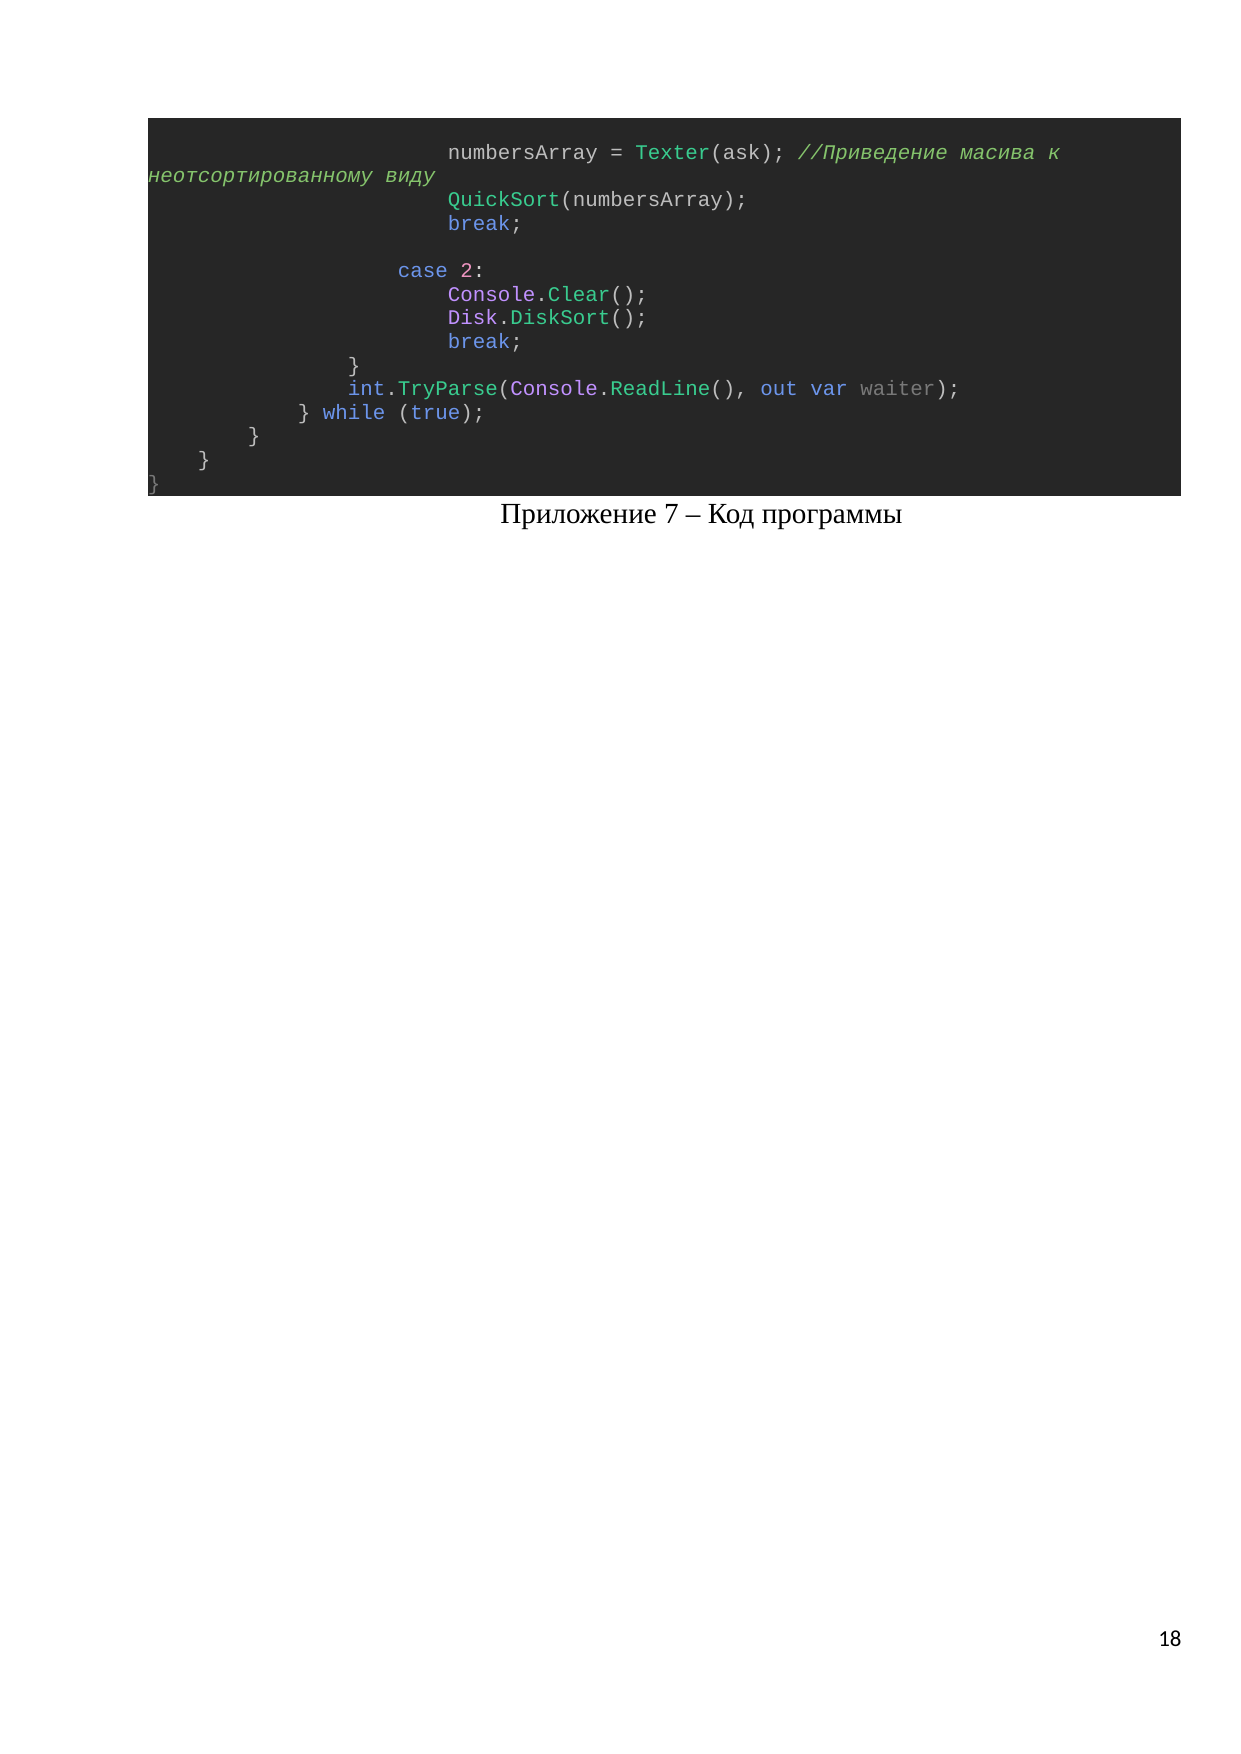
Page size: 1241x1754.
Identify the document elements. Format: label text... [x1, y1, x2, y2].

text Приложение 7 – Код программы [148, 496, 1181, 530]
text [148, 118, 1181, 496]
